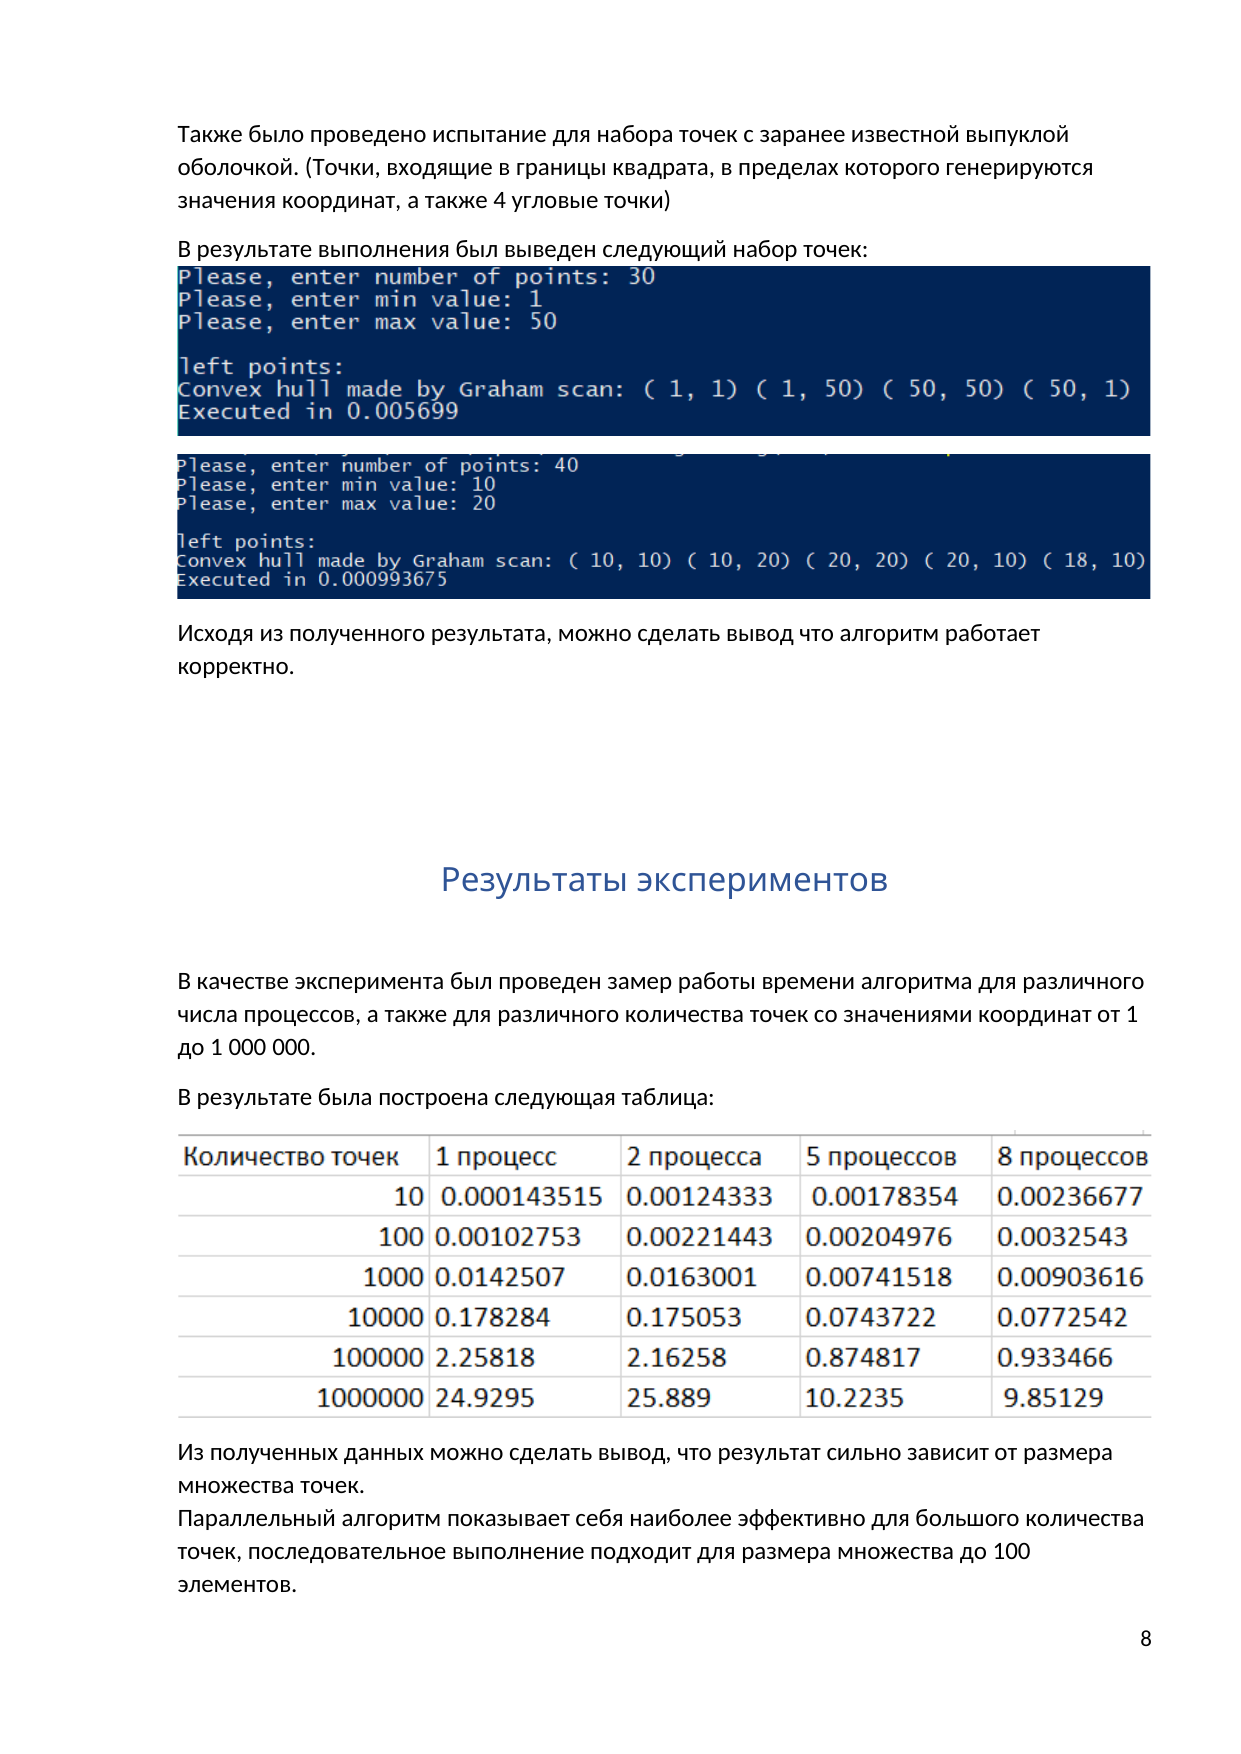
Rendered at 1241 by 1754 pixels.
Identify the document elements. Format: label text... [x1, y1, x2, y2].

text Исходя из полученного результата, можно сделать вывод что алгоритм работает корректно. [177, 617, 1152, 681]
text Из полученных данных можно сделать вывод, что результат сильно зависит от размера множества точек. Параллельный алгоритм показывает себя наиболее эффективно для большого количества точек, последовательное выполнение подходит для размера множества до 100 элементов. [177, 1436, 1152, 1598]
picture [177, 266, 1151, 436]
subtitle Результаты экспериментов [177, 856, 1152, 901]
picture [177, 1130, 1152, 1418]
text В качестве эксперимента был проведен замер работы времени алгоритма для различного числа процессов, а также для различного количества точек со значениями координат от 1 до 1 000 000. [177, 965, 1152, 1062]
text Также было проведено испытание для набора точек с заранее известной выпуклой оболочкой. (Точки, входящие в границы квадрата, в пределах которого генерируются значения координат, а также 4 угловые точки) [177, 118, 1152, 214]
picture [177, 454, 1151, 599]
text В результате была построена следующая таблица: [177, 1081, 1152, 1111]
